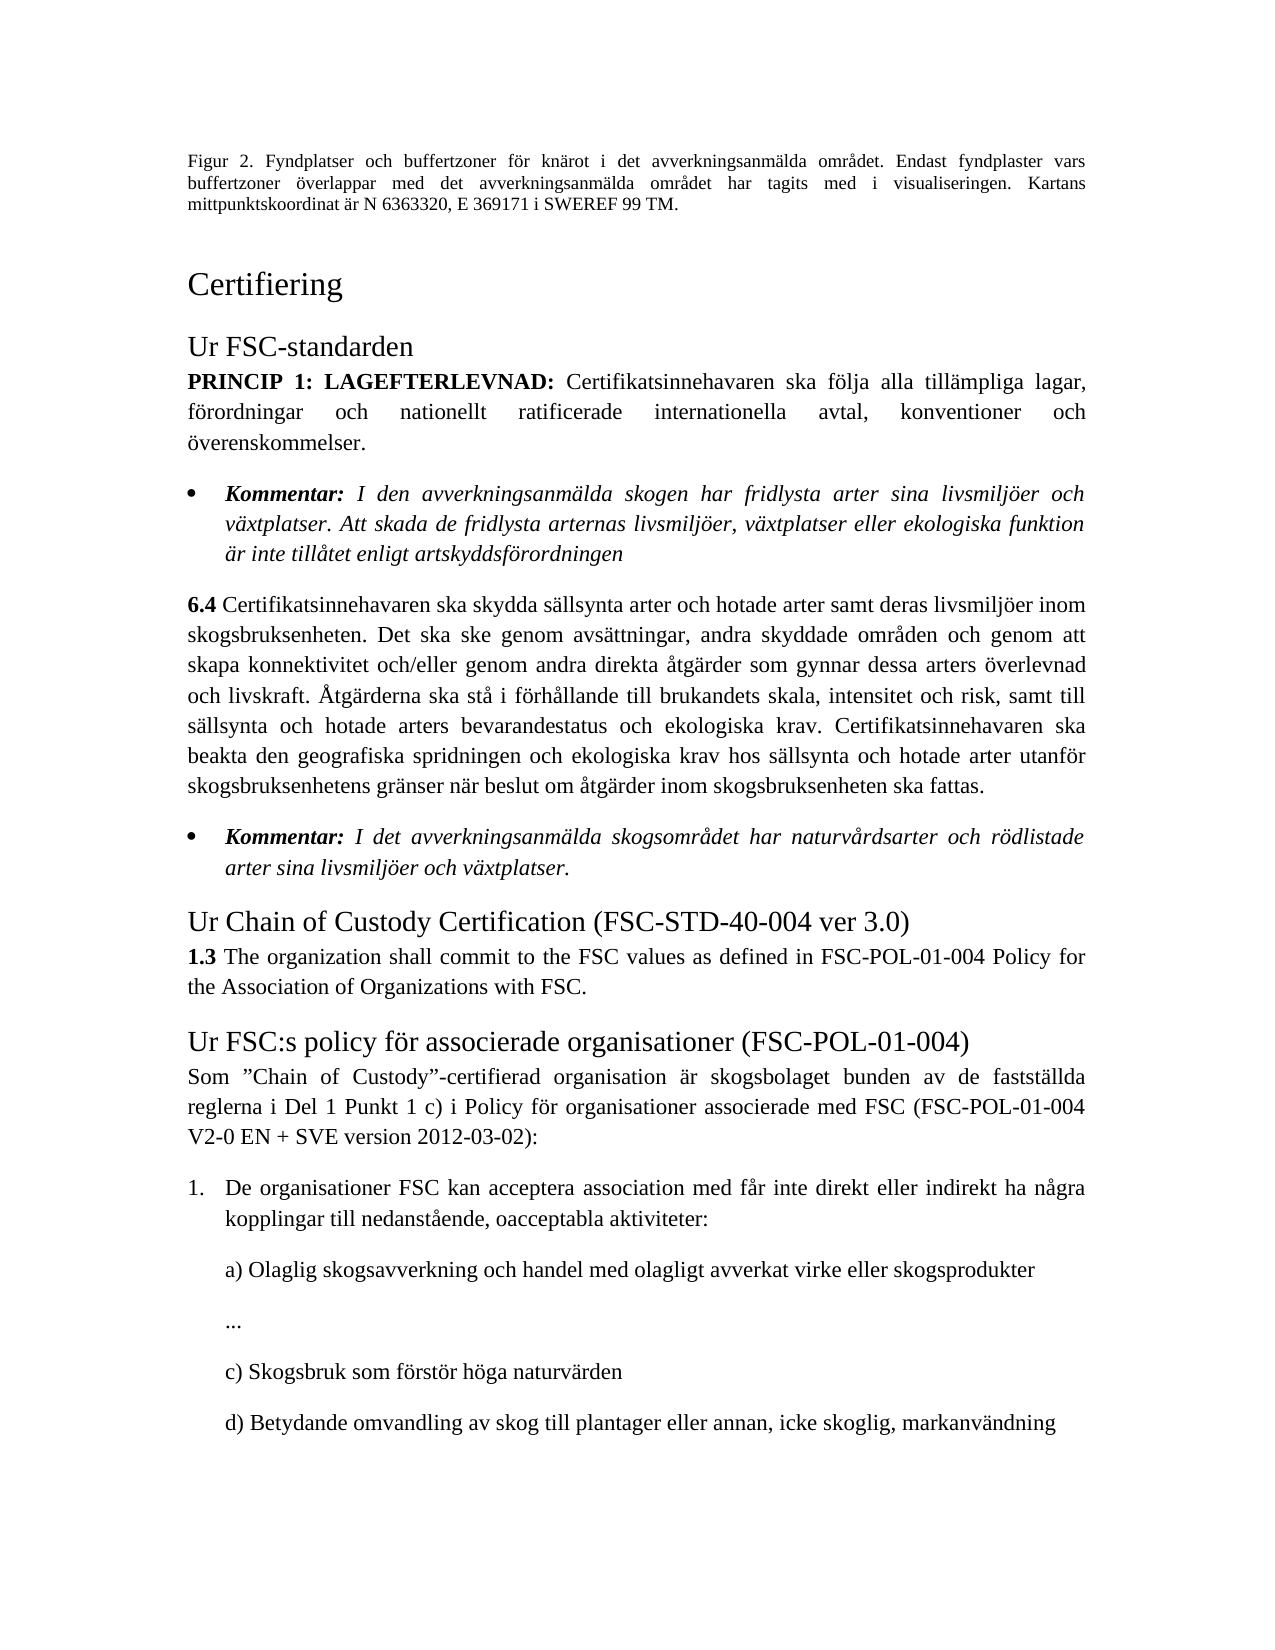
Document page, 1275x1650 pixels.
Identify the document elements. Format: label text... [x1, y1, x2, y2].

text Figur 2. Fyndplatser och buffertzoner för knärot i det avverkningsanmälda området. Endast fyndplaster vars buffertzoner överlappar med det avverkningsanmälda området har tagits med i visualiseringen. Kartans mittpunktskoordinat är N 6363320, E 369171 i SWEREF 99 TM. [187, 150, 1087, 215]
list De organisationer FSC kan acceptera association med får inte direkt eller indirekt ha några kopplingar till nedanstående, oacceptabla aktiviteter: [187, 1174, 1087, 1231]
text Som ”Chain of Custody”-certifierad organisation är skogsbolaget bunden av de fastställda reglerna i Del 1 Punkt 1 c) i Policy för organisationer associerade med FSC (FSC-POL-01-004 V2-0 EN + SVE version 2012-03-02): [187, 1063, 1087, 1150]
text ... [225, 1307, 1087, 1333]
subtitle Ur FSC:s policy för associerade organisationer (FSC-POL-01-004) [187, 1024, 1087, 1058]
list Kommentar: I den avverkningsanmälda skogen har fridlysta arter sina livsmiljöer och växtplatser. Att skada de fridlysta arternas livsmiljöer, växtplatser eller ekologiska funktion är inte tillåtet enligt artskyddsförordningen [187, 479, 1087, 566]
text 6.4 Certifikatsinnehavaren ska skydda sällsynta arter och hotade arter samt deras livsmiljöer inom skogsbruksenheten. Det ska ske genom avsättningar, andra skyddade områden och genom att skapa konnektivitet och/eller genom andra direkta åtgärder som gynnar dessa arters överlevnad och livskraft. Åtgärderna ska stå i förhållande till brukandets skala, intensitet och risk, samt till sällsynta och hotade arters bevarandestatus och ekologiska krav. Certifikatsinnehavaren ska beakta den geografiska spridningen och ekologiska krav hos sällsynta och hotade arter utanför skogsbruksenhetens gränser när beslut om åtgärder inom skogsbruksenheten ska fattas. [187, 591, 1087, 799]
list Kommentar: I det avverkningsanmälda skogsområdet har naturvårdsarter och rödlistade arter sina livsmiljöer och växtplatser. [187, 823, 1087, 880]
subtitle Certifiering [187, 265, 1087, 303]
text d) Betydande omvandling av skog till plantager eller annan, icke skoglig, markanvändning [225, 1409, 1087, 1435]
subtitle Ur Chain of Custody Certification (FSC-STD-40-004 ver 3.0) [187, 904, 1087, 938]
text 1.3 The organization shall commit to the FSC values as defined in FSC-POL-01-004 Policy for the Association of Organizations with FSC. [187, 943, 1087, 1000]
text PRINCIP 1: LAGEFTERLEVNAD: Certifikatsinnehavaren ska följa alla tillämpliga lagar, förordningar och nationellt ratificerade internationella avtal, konventioner och överenskommelser. [187, 368, 1087, 455]
text c) Skogsbruk som förstör höga naturvärden [225, 1358, 1087, 1384]
text a) Olaglig skogsavverkning och handel med olagligt avverkat virke eller skogsprodukter [225, 1256, 1087, 1282]
subtitle Ur FSC-standarden [187, 329, 1087, 363]
